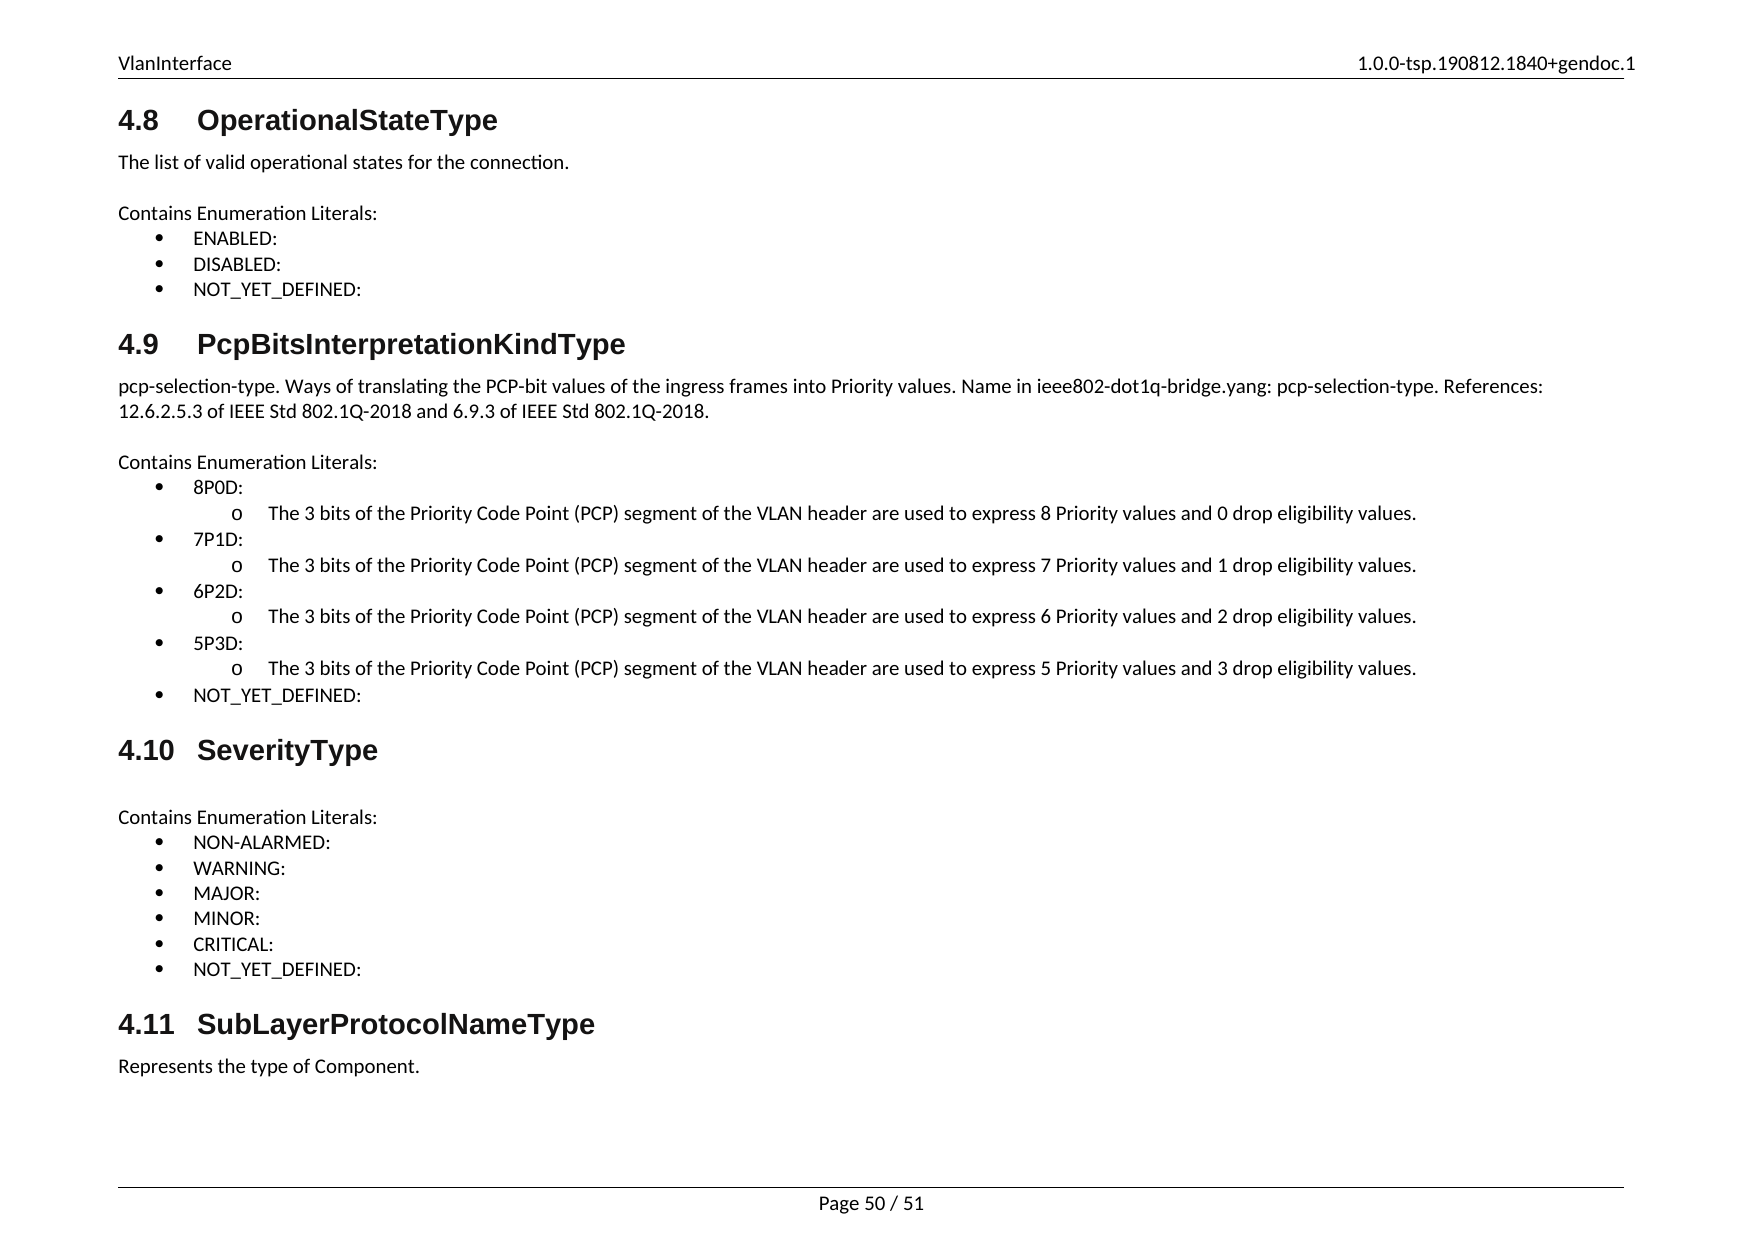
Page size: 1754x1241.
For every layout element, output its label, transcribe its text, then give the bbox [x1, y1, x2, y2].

list The 3 bits of the Priority Code Point (PCP) segment of the VLAN header are used to express 6 Priority values and 2 drop eligibility values. [231, 604, 1624, 630]
list MINOR: [156, 906, 1624, 931]
list NOT_YET_DEFINED: [156, 682, 1624, 707]
list 8P0D: [156, 474, 1624, 500]
text Contains Enumeration Literals: [118, 804, 1624, 829]
list WARNING: [156, 855, 1624, 880]
text Contains Enumeration Literals: [118, 200, 1624, 226]
subtitle OperationalStateType [118, 103, 1624, 137]
list CRITICAL: [156, 931, 1624, 956]
list DISABLED: [156, 251, 1624, 276]
subtitle PcpBitsInterpretationKindType [118, 327, 1624, 360]
text pcp-selection-type. Ways of translating the PCP-bit values of the ingress frames into Priority values. Name in ieee802-dot1q-bridge.yang: pcp-selection-type. References: 12.6.2.5.3 of IEEE Std 802.1Q-2018 and 6.9.3 of IEEE Std 802.1Q-2018. [118, 373, 1624, 424]
subtitle SubLayerProtocolNameType [118, 1007, 1624, 1040]
list MAJOR: [156, 880, 1624, 906]
list 7P1D: [156, 526, 1624, 552]
text Contains Enumeration Literals: [118, 449, 1624, 474]
text The list of valid operational states for the connection. [118, 149, 1624, 175]
list The 3 bits of the Priority Code Point (PCP) segment of the VLAN header are used to express 8 Priority values and 0 drop eligibility values. [231, 500, 1624, 526]
list ENABLED: [156, 226, 1624, 251]
list 5P3D: [156, 630, 1624, 656]
list The 3 bits of the Priority Code Point (PCP) segment of the VLAN header are used to express 5 Priority values and 3 drop eligibility values. [231, 656, 1624, 682]
text Represents the type of Component. [118, 1053, 1624, 1078]
list The 3 bits of the Priority Code Point (PCP) segment of the VLAN header are used to express 7 Priority values and 1 drop eligibility values. [231, 552, 1624, 578]
subtitle SeverityType [118, 732, 1624, 766]
list NOT_YET_DEFINED: [156, 276, 1624, 302]
list NON-ALARMED: [156, 829, 1624, 855]
list 6P2D: [156, 578, 1624, 604]
list NOT_YET_DEFINED: [156, 956, 1624, 982]
